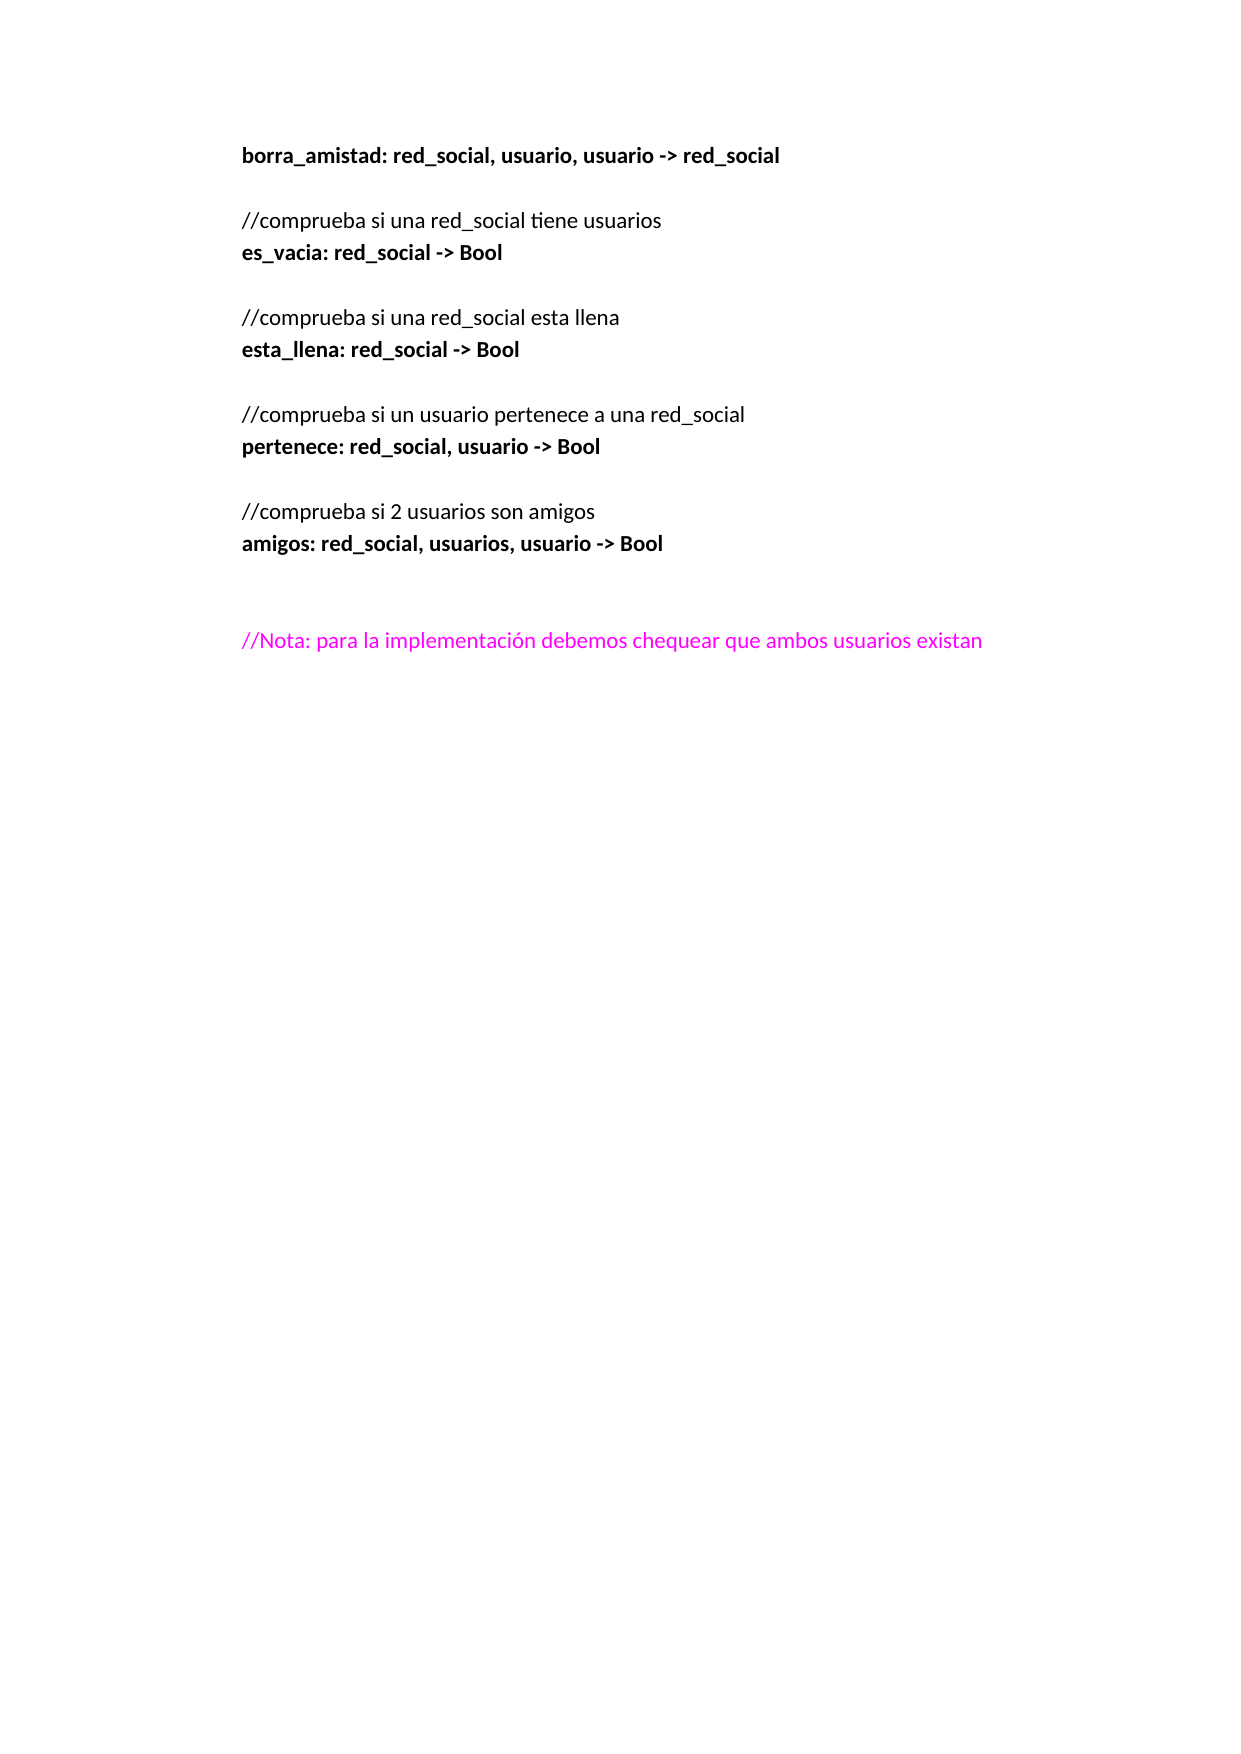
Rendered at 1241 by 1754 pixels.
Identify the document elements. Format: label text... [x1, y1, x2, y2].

text //comprueba si un usuario pertenece a una red_social [167, 400, 1073, 428]
text //Nota: para la implementación debemos chequear que ambos usuarios existan [167, 626, 1073, 654]
text pertenece: red_social, usuario -> Bool [167, 432, 1073, 460]
text //comprueba si 2 usuarios son amigos [167, 497, 1073, 525]
text es_vacia: red_social -> Bool [167, 238, 1073, 267]
text amigos: red_social, usuarios, usuario -> Bool [167, 529, 1073, 557]
text //comprueba si una red_social tiene usuarios [167, 206, 1073, 234]
text borra_amistad: red_social, usuario, usuario -> red_social [167, 142, 1073, 170]
text //comprueba si una red_social esta llena [167, 303, 1073, 331]
text esta_llena: red_social -> Bool [167, 335, 1073, 363]
